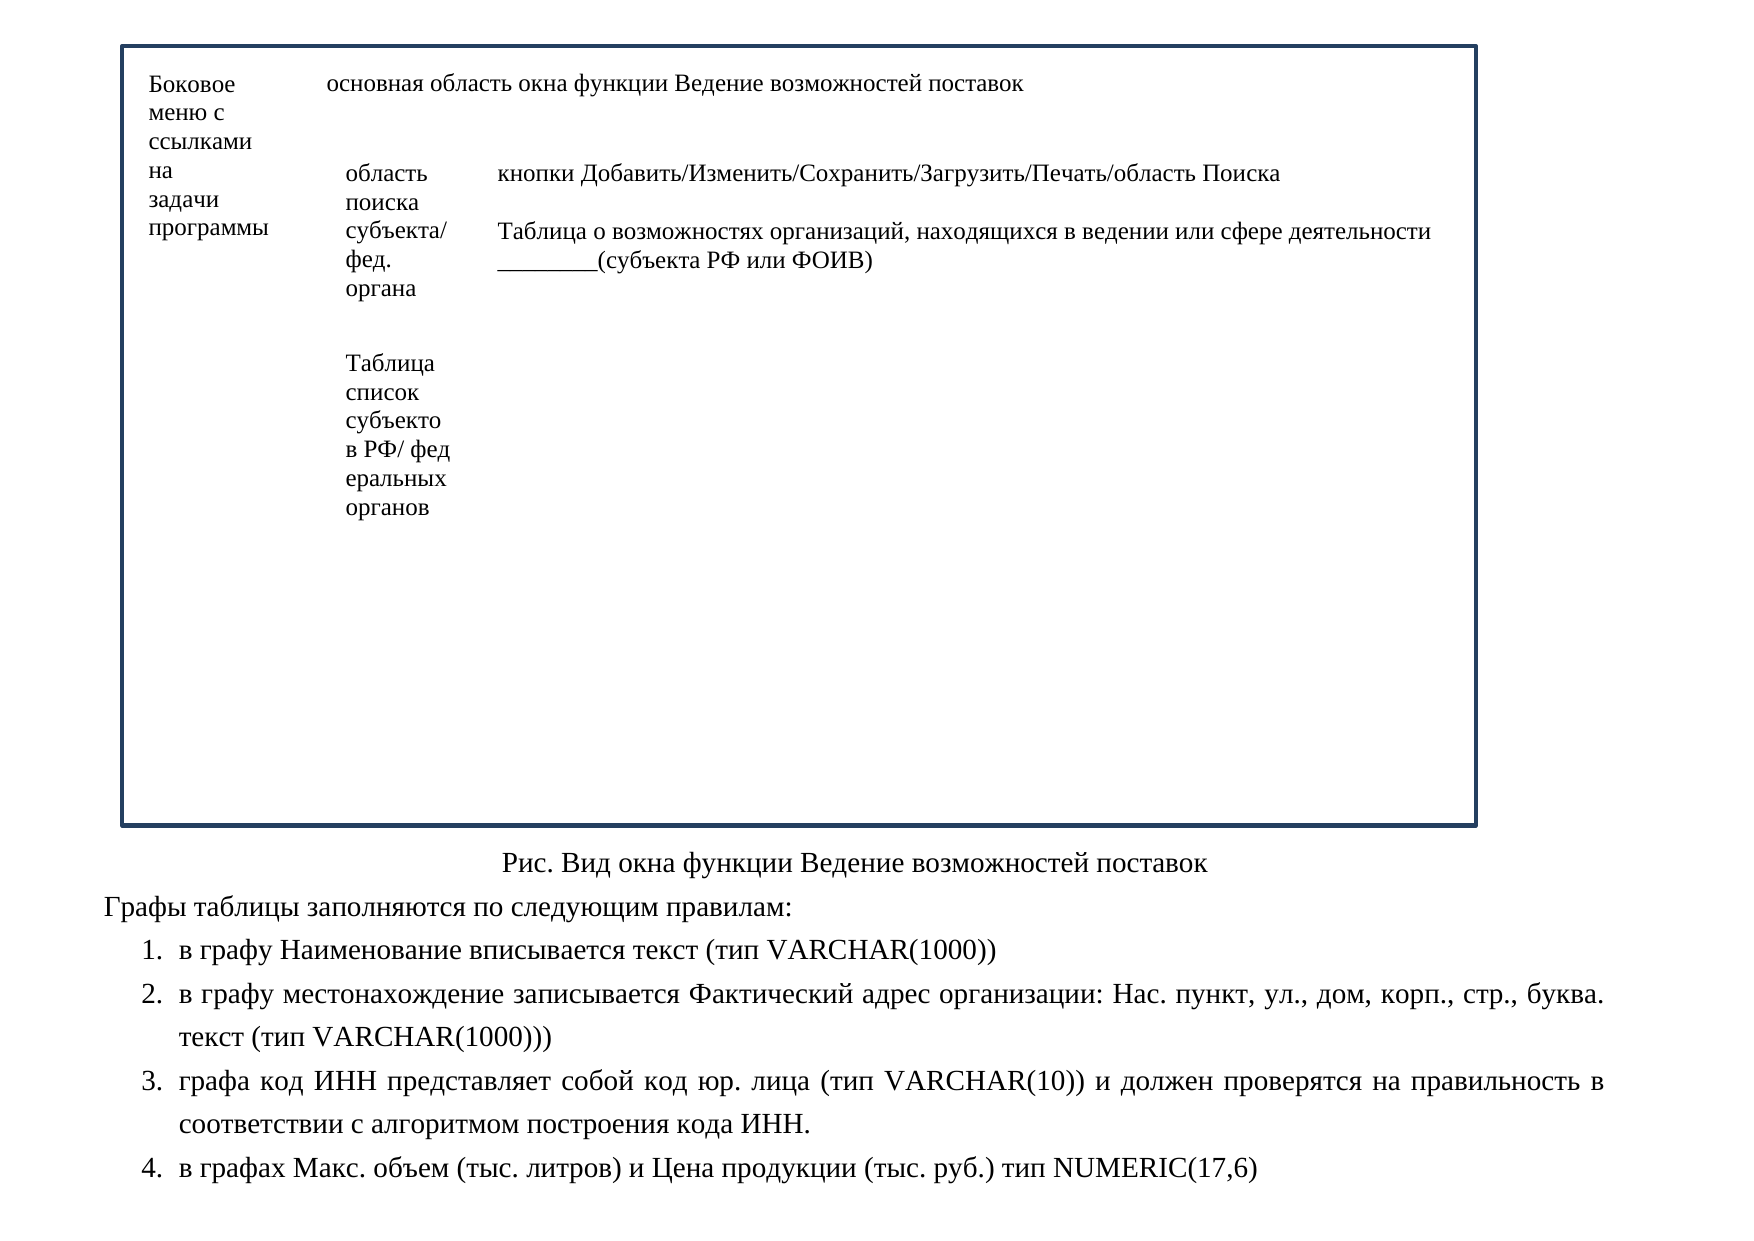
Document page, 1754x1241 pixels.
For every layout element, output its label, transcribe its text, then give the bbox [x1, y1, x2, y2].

list в графу Наименование вписывается текст (тип VARCHAR(1000)) [141, 932, 1606, 966]
list в графах Макс. объем (тыс. литров) и Цена продукции (тыс. руб.) тип NUMERIC(17,6) [141, 1150, 1606, 1184]
text Графы таблицы заполняются по следующим правилам: [29, 889, 1606, 922]
list в графу местонахождение записывается Фактический адрес организации: Нас. пункт, ул., дом, корп., стр., буква. текст (тип VARCHAR(1000))) [141, 976, 1606, 1053]
text Рис. Вид окна функции Ведение возможностей поставок [29, 845, 1606, 879]
list графа код ИНН представляет собой код юр. лица (тип VARCHAR(10)) и должен проверятся на правильность в соответствии с алгоритмом построения кода ИНН. [141, 1063, 1606, 1140]
